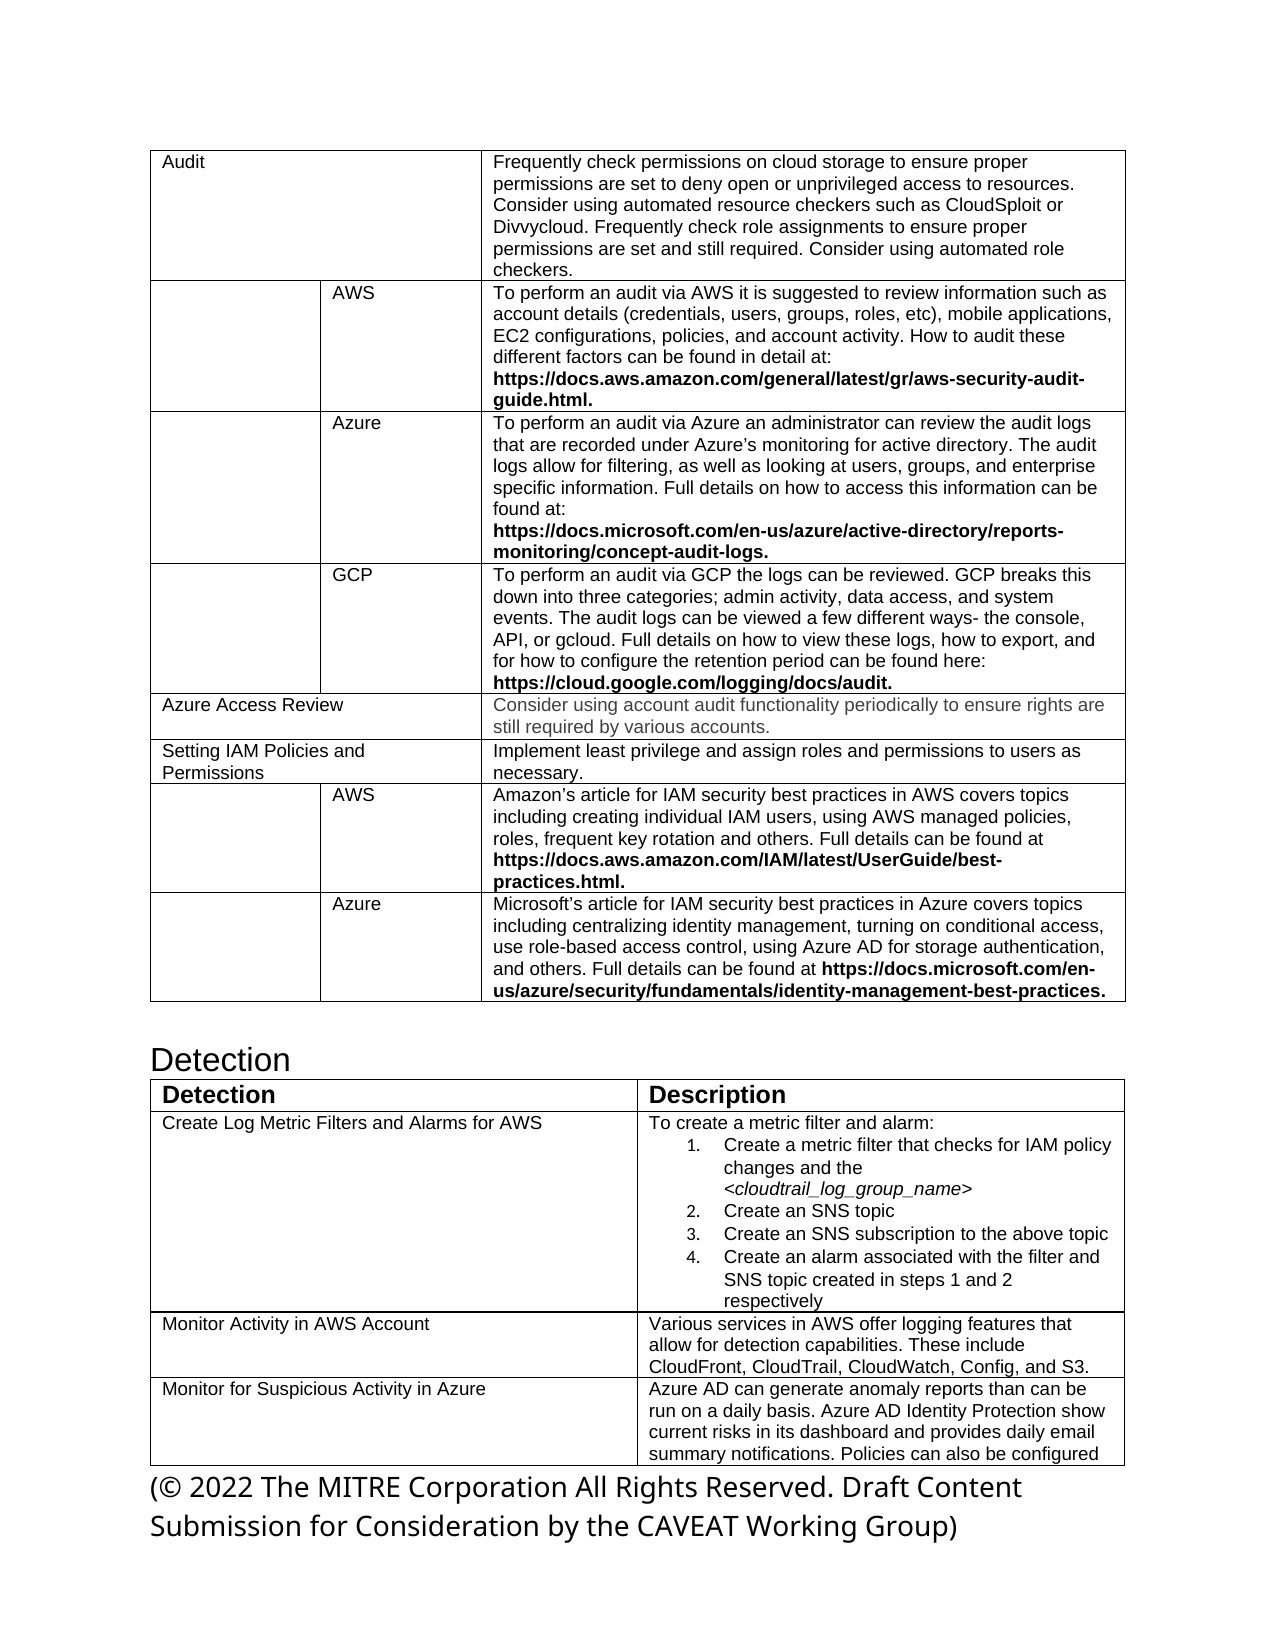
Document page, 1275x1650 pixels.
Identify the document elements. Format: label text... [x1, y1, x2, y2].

table_cell Azure [321, 412, 481, 563]
table_cell Create Log Metric Filters and Alarms for AWS [151, 1112, 637, 1311]
table_cell To perform an audit via AWS it is suggested to review information such as account details (credentials, users, groups, roles, etc), mobile applications, EC2 configurations, policies, and account activity. How to audit these different factors can be found in detail at: https://docs.aws.amazon.com/general/latest/gr/aws-security-audit-guide.html. [482, 281, 1125, 411]
table_cell AWS [321, 281, 481, 411]
table_cell Azure [321, 893, 481, 1001]
table_header Detection [151, 1080, 637, 1111]
table_cell Azure Access Review [151, 694, 481, 739]
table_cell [638, 1378, 1124, 1464]
table_cell Various services in AWS offer logging features that allow for detection capabilities. These include CloudFront, CloudTrail, CloudWatch, Config, and S3. [638, 1313, 1124, 1377]
table_cell Implement least privilege and assign roles and permissions to users as necessary. [482, 740, 1125, 783]
table_cell AWS [321, 784, 481, 892]
table_cell GCP [321, 564, 481, 693]
table_cell To perform an audit via Azure an administrator can review the audit logs that are recorded under Azure’s monitoring for active directory. The audit logs allow for filtering, as well as looking at users, groups, and enterprise specific information. Full details on how to access this information can be found at: https://docs.microsoft.com/en-us/azure/active-directory/reports-monitoring/concept-audit-logs. [482, 412, 1125, 563]
table_cell [151, 784, 320, 892]
table_cell To perform an audit via GCP the logs can be reviewed. GCP breaks this down into three categories; admin activity, data access, and system events. The audit logs can be viewed a few different ways- the console, API, or gcloud. Full details on how to view these logs, how to export, and for how to configure the retention period can be found here: https://cloud.google.com/logging/docs/audit. [482, 564, 1125, 693]
table_cell Amazon’s article for IAM security best practices in AWS covers topics including creating individual IAM users, using AWS managed policies, roles, frequent key rotation and others. Full details can be found at https://docs.aws.amazon.com/IAM/latest/UserGuide/best-practices.html. [482, 784, 1125, 892]
table_cell [151, 281, 320, 411]
table_cell [151, 412, 320, 563]
table_header Description [638, 1080, 1124, 1111]
table_cell Consider using account audit functionality periodically to ensure rights are still required by various accounts. [482, 694, 1125, 739]
table_cell Microsoft’s article for IAM security best practices in Azure covers topics including centralizing identity management, turning on conditional access, use role-based access control, using Azure AD for storage authentication, and others. Full details can be found at https://docs.microsoft.com/en-us/azure/security/fundamentals/identity-management-best-practices. [482, 893, 1125, 1001]
table_cell Monitor Activity in AWS Account [151, 1313, 637, 1377]
table_cell [151, 893, 320, 1001]
table_cell Audit [151, 151, 481, 280]
table_cell To create a metric filter and alarm: Create a metric filter that checks for IAM policy changes and the <cloudtrail_log_group_name> Create an SNS topic Create an SNS subscription to the above topic Create an alarm associated with the filter and SNS topic created in steps 1 and 2 respectively [638, 1112, 1124, 1311]
table_cell Frequently check permissions on cloud storage to ensure proper permissions are set to deny open or unprivileged access to resources. Consider using automated resource checkers such as CloudSploit or Divvycloud. Frequently check role assignments to ensure proper permissions are set and still required. Consider using automated role checkers. [482, 151, 1125, 280]
text Detection [150, 1040, 1125, 1079]
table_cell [151, 1378, 637, 1464]
table_cell Setting IAM Policies and Permissions [151, 740, 481, 783]
table_cell [151, 564, 320, 693]
